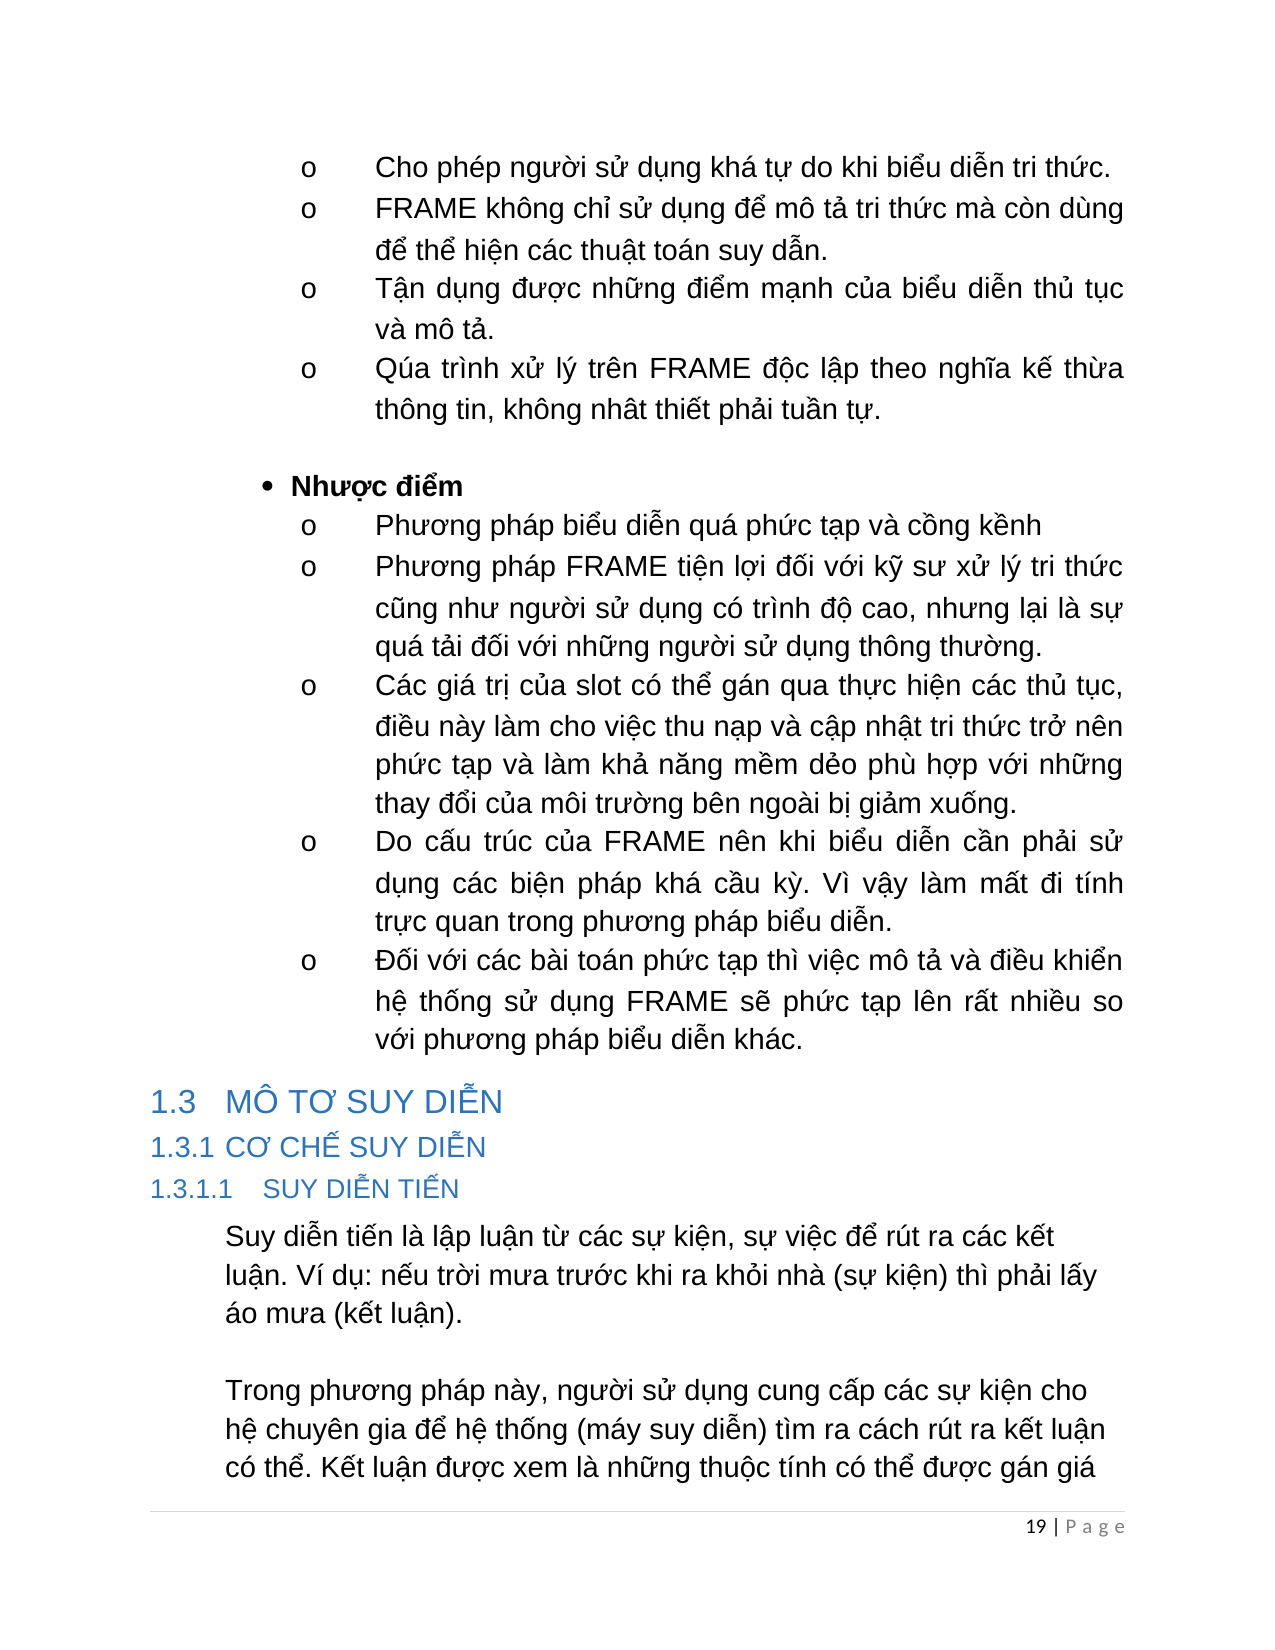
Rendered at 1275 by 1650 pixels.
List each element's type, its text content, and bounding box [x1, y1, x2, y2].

subtitle MÔ TƠ SUY DIỄN [150, 1082, 1125, 1120]
list Phương pháp biểu diễn quá phức tạp và cồng kềnh [300, 508, 1125, 544]
subtitle SUY DIỄN TIẾN [150, 1173, 1125, 1204]
subtitle CƠ CHẾ SUY DIỄN [150, 1130, 1125, 1164]
list FRAME không chỉ sử dụng để mô tả tri thức mà còn dùng để thể hiện các thuật toán suy dẫn. [300, 192, 1125, 266]
list Phương pháp FRAME tiện lợi đối với kỹ sư xử lý tri thức cũng như người sử dụng có trình độ cao, nhưng lại là sự quá tải đối với những người sử dụng thông thường. [300, 549, 1125, 663]
list Các giá trị của slot có thể gán qua thực hiện các thủ tục, điều này làm cho việc thu nạp và cập nhật tri thức trở nên phức tạp và làm khả năng mềm dẻo phù hợp với những thay đổi của môi trường bên ngoài bị giảm xuống. [300, 668, 1125, 819]
list Cho phép người sử dụng khá tự do khi biểu diễn tri thức. [300, 150, 1125, 186]
list Qúa trình xử lý trên FRAME độc lập theo nghĩa kế thừa thông tin, không nhât thiết phải tuần tự. [300, 351, 1125, 426]
list Đối với các bài toán phức tạp thì việc mô tả và điều khiển hệ thống sử dụng FRAME sẽ phức tạp lên rất nhiều so với phương pháp biểu diễn khác. [300, 943, 1125, 1056]
list Tận dụng được những điểm mạnh của biểu diễn thủ tục và mô tả. [300, 271, 1125, 346]
list Do cấu trúc của FRAME nên khi biểu diễn cần phải sử dụng các biện pháp khá cầu kỳ. Vì vậy làm mất đi tính trực quan trong phương pháp biểu diễn. [300, 824, 1125, 938]
list Nhược điểm [262, 469, 1125, 503]
list Suy diễn tiến là lập luận từ các sự kiện, sự việc để rút ra các kết luận. Ví dụ: nếu trời mưa trước khi ra khỏi nhà (sự kiện) thì phải lấy áo mưa (kết luận). [225, 1219, 1125, 1330]
